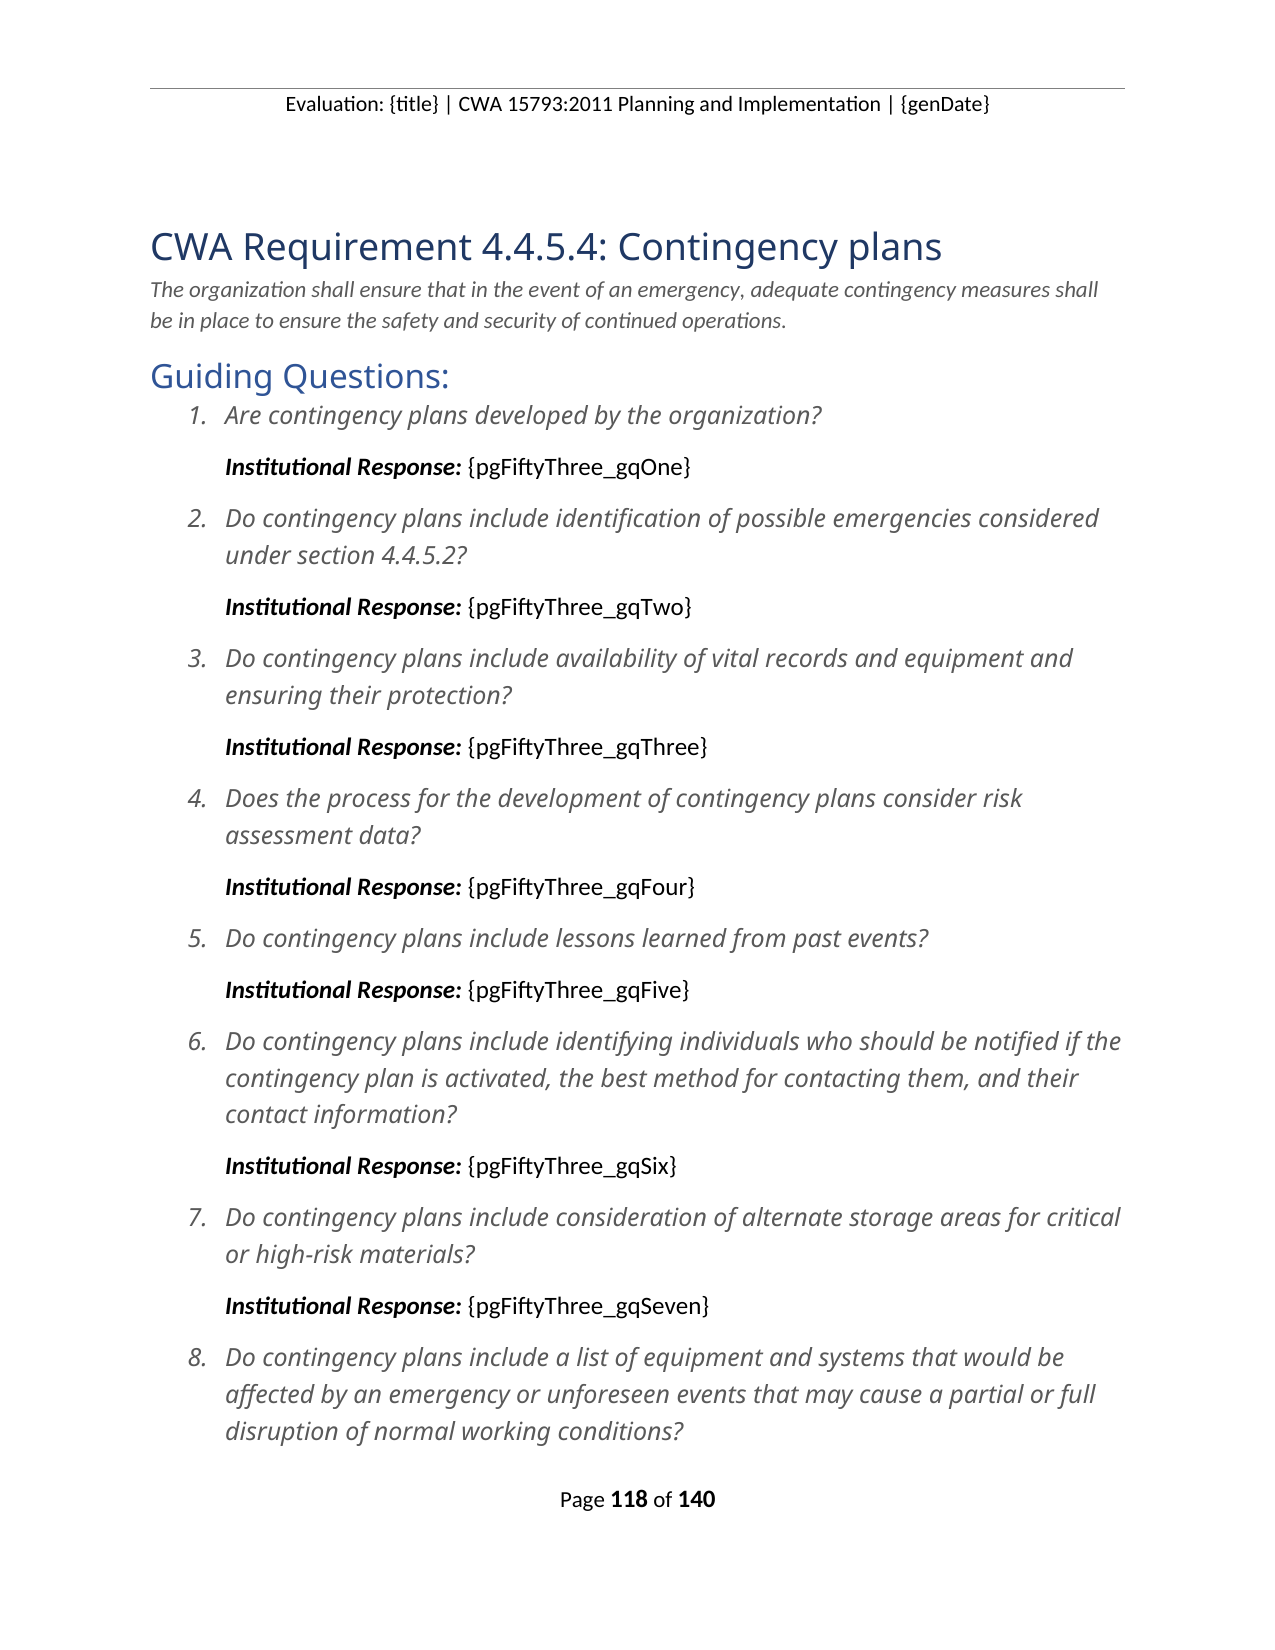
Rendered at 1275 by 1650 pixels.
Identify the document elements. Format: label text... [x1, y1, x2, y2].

text Institutional Response: {pgFiftyThree_gqOne} [225, 451, 1125, 482]
text Institutional Response: {pgFiftyThree_gqThree} [225, 731, 1125, 762]
list Do contingency plans include a list of equipment and systems that would be affected by an emergency or unforeseen events that may cause a partial or full disruption of normal working conditions? [187, 1340, 1125, 1447]
list Are contingency plans developed by the organization? [187, 398, 1125, 432]
text Institutional Response: {pgFiftyThree_gqSix} [225, 1150, 1125, 1181]
text Institutional Response: {pgFiftyThree_gqSeven} [225, 1290, 1125, 1321]
list Do contingency plans include identifying individuals who should be notified if the contingency plan is activated, the best method for contacting them, and their contact information? [187, 1023, 1125, 1131]
text Institutional Response: {pgFiftyThree_gqFour} [225, 871, 1125, 901]
list Does the process for the development of contingency plans consider risk assessment data? [187, 781, 1125, 851]
list Do contingency plans include lessons learned from past events? [187, 920, 1125, 954]
list Do contingency plans include consideration of alternate storage areas for critical or high-risk materials? [187, 1200, 1125, 1271]
text Institutional Response: {pgFiftyThree_gqTwo} [225, 591, 1125, 622]
list Do contingency plans include identification of possible emergencies considered under section 4.4.5.2? [187, 501, 1125, 572]
text Institutional Response: {pgFiftyThree_gqFive} [225, 974, 1125, 1004]
subtitle CWA Requirement 4.4.5.4: Contingency plans [150, 220, 1125, 271]
text The organization shall ensure that in the event of an emergency, adequate contingency measures shall be in place to ensure the safety and security of continued operations. [150, 276, 1125, 334]
subtitle Guiding Questions: [150, 353, 1125, 398]
list Do contingency plans include availability of vital records and equipment and ensuring their protection? [187, 641, 1125, 712]
